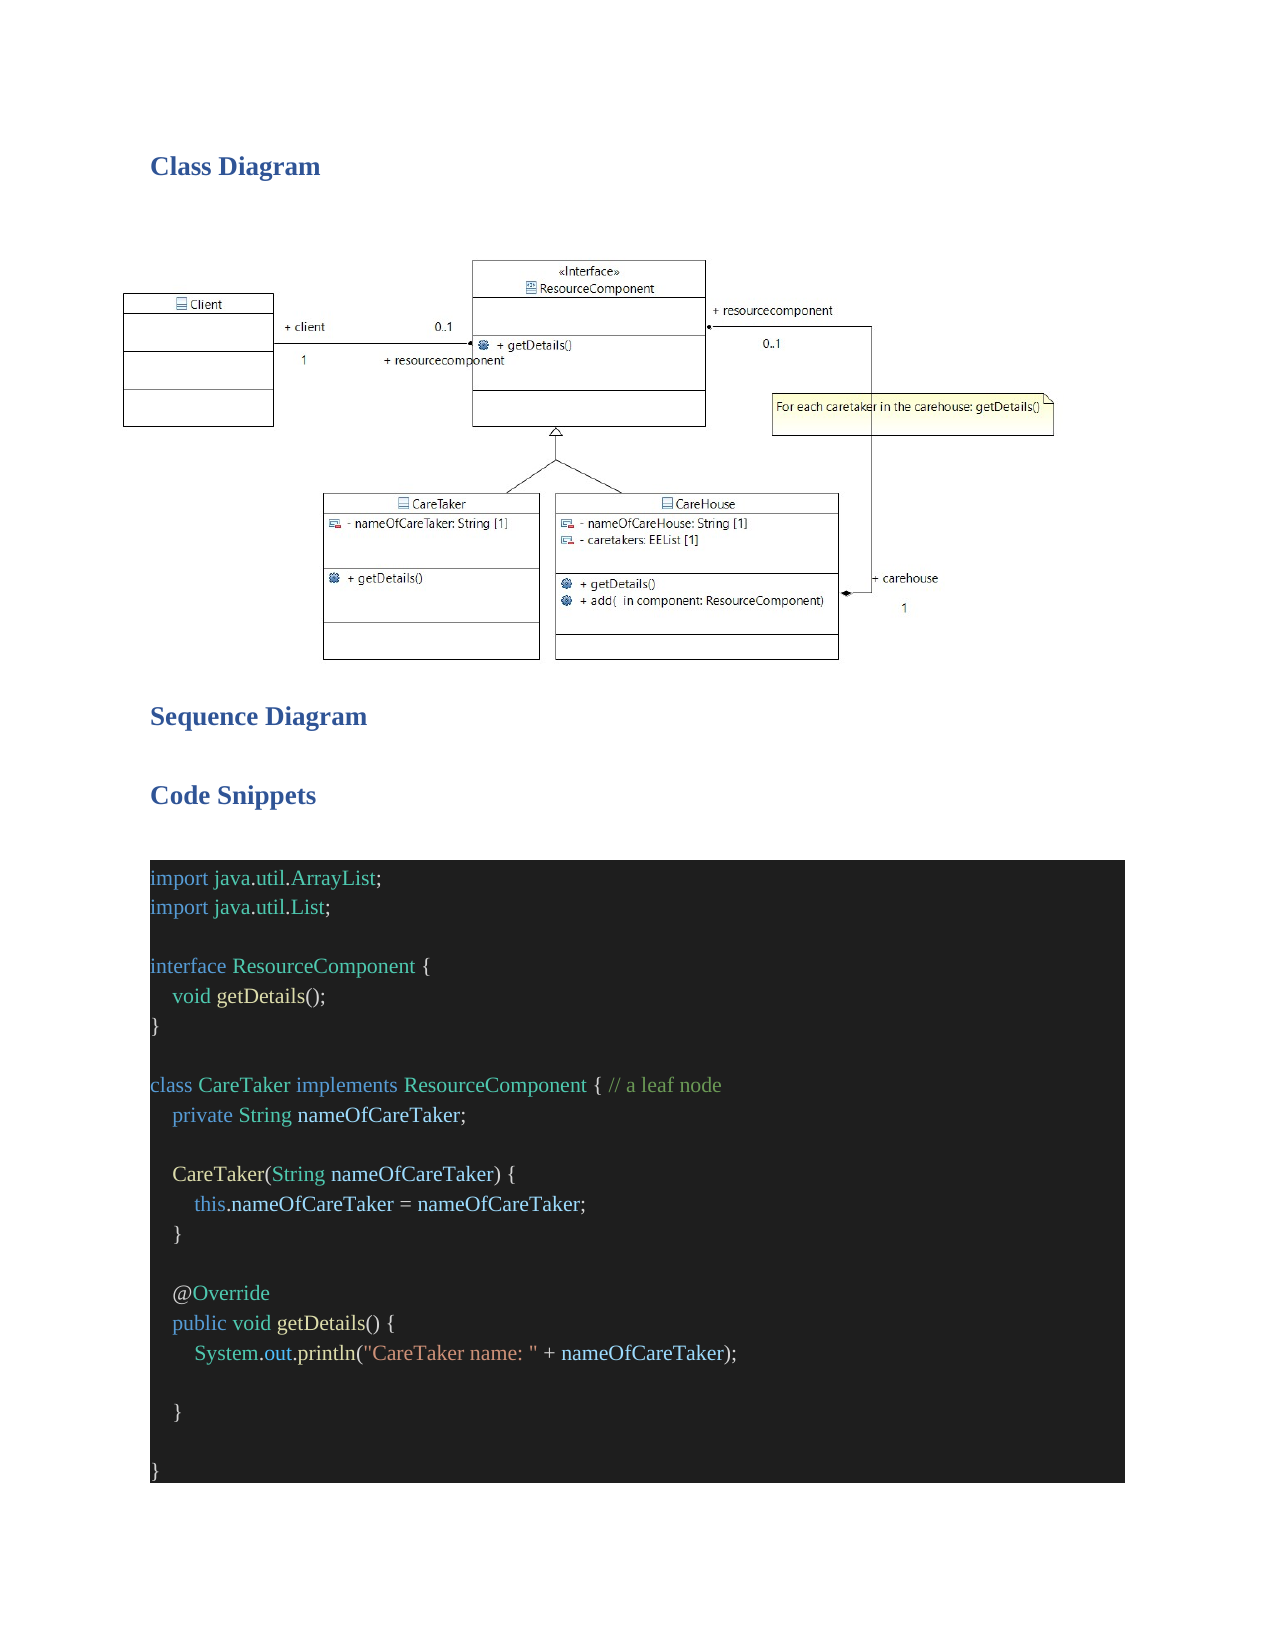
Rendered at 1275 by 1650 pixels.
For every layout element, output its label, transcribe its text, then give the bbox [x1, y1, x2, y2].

text import java.util.List; [150, 890, 1125, 919]
text } [150, 1216, 1125, 1246]
text void getDetails(); [150, 979, 1125, 1008]
text interface ResourceComponent { [150, 949, 1125, 979]
text System.out.println("CareTaker name: " + nameOfCareTaker); [150, 1335, 1125, 1365]
subtitle Code Snippets [150, 779, 1125, 810]
text import java.util.ArrayList; [150, 860, 1125, 890]
text CareTaker(String nameOfCareTaker) { [150, 1157, 1125, 1187]
text class CareTaker implements ResourceComponent { // a leaf node [150, 1068, 1125, 1097]
text public void getDetails() { [150, 1305, 1125, 1335]
subtitle Class Diagram [150, 150, 1125, 181]
text private String nameOfCareTaker; [150, 1097, 1125, 1127]
text @Override [150, 1276, 1125, 1305]
text } [150, 1394, 1125, 1424]
text } [150, 1454, 1125, 1483]
picture [93, 231, 1068, 682]
text this.nameOfCareTaker = nameOfCareTaker; [150, 1187, 1125, 1216]
subtitle Sequence Diagram [150, 700, 1125, 731]
text } [150, 1008, 1125, 1038]
